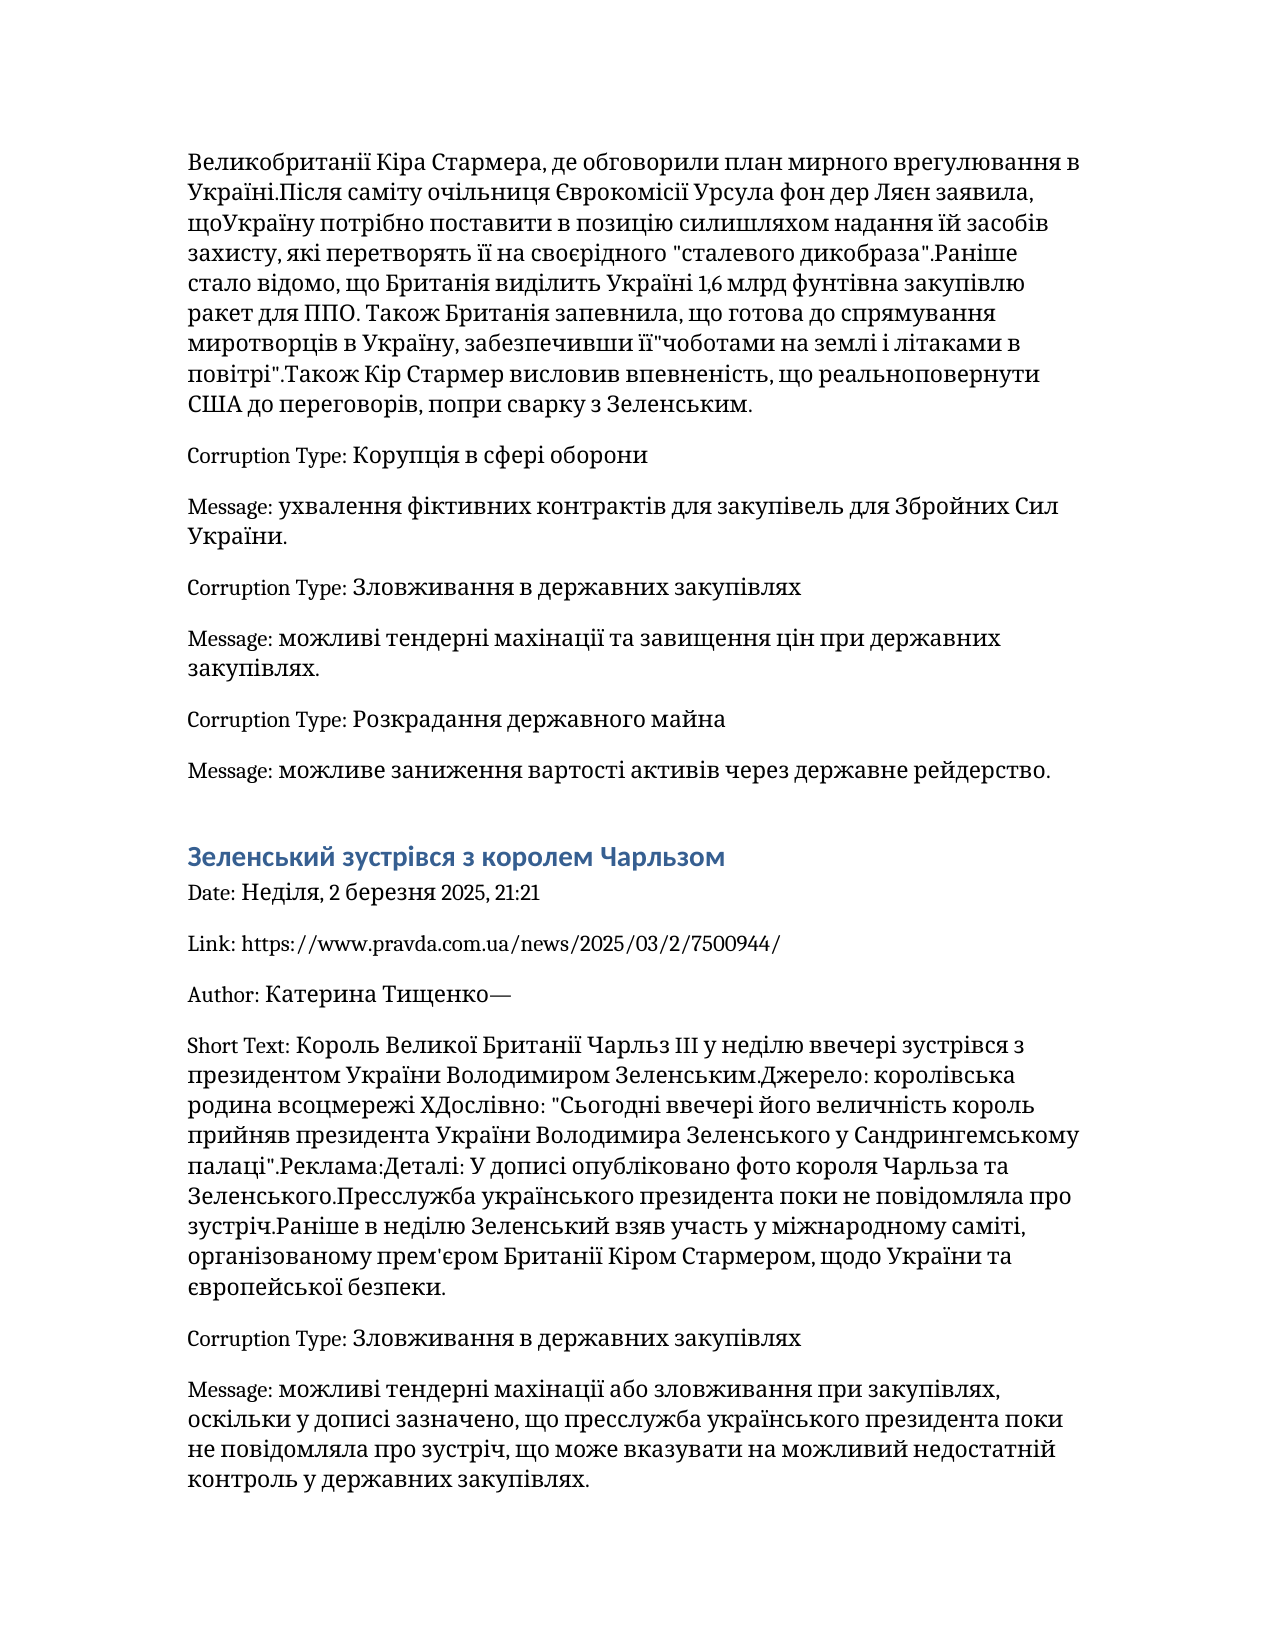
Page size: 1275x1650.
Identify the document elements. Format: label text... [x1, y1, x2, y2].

text Short Text: Король Великої Британії Чарльз III у неділю ввечері зустрівся з президентом України Володимиром Зеленським.Джерело: королівська родина всоцмережі ХДослівно: "Сьогодні ввечері його величність король прийняв президента України Володимира Зеленського у Сандрингемському палаці".Реклама:Деталі: У дописі опубліковано фото короля Чарльза та Зеленського.Пресслужба українського президента поки не повідомляла про зустріч.Раніше в неділю Зеленський взяв участь у міжнародному саміті, організованому прем'єром Британії Кіром Стармером, щодо України та європейської безпеки. [187, 1033, 1087, 1301]
subtitle Зеленський зустрівся з королем Чарльзом [187, 838, 1087, 874]
text Date: Неділя, 2 березня 2025, 21:21 [187, 879, 1087, 906]
text Corruption Type: Зловживання в державних закупівлях [187, 575, 1087, 601]
text Message: можливі тендерні махінації та завищення цін при державних закупівлях. [187, 626, 1087, 683]
text Corruption Type: Корупція в сфері оборони [187, 443, 1087, 469]
text Corruption Type: Зловживання в державних закупівлях [187, 1325, 1087, 1352]
text Message: можливі тендерні махінації або зловживання при закупівлях, оскільки у дописі зазначено, що пресслужба українського президента поки не повідомляла про зустріч, що може вказувати на можливий недостатній контроль у державних закупівлях. [187, 1376, 1087, 1493]
text Corruption Type: Розкрадання державного майна [187, 707, 1087, 734]
text Author: Катерина Тищенко— [187, 982, 1087, 1008]
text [187, 150, 1087, 418]
text Message: ухвалення фіктивних контрактів для закупівель для Збройних Сил України. [187, 494, 1087, 550]
text Message: можливе заниження вартості активів через державне рейдерство. [187, 758, 1087, 785]
text Link: https://www.pravda.com.ua/news/2025/03/2/7500944/ [187, 931, 1087, 957]
